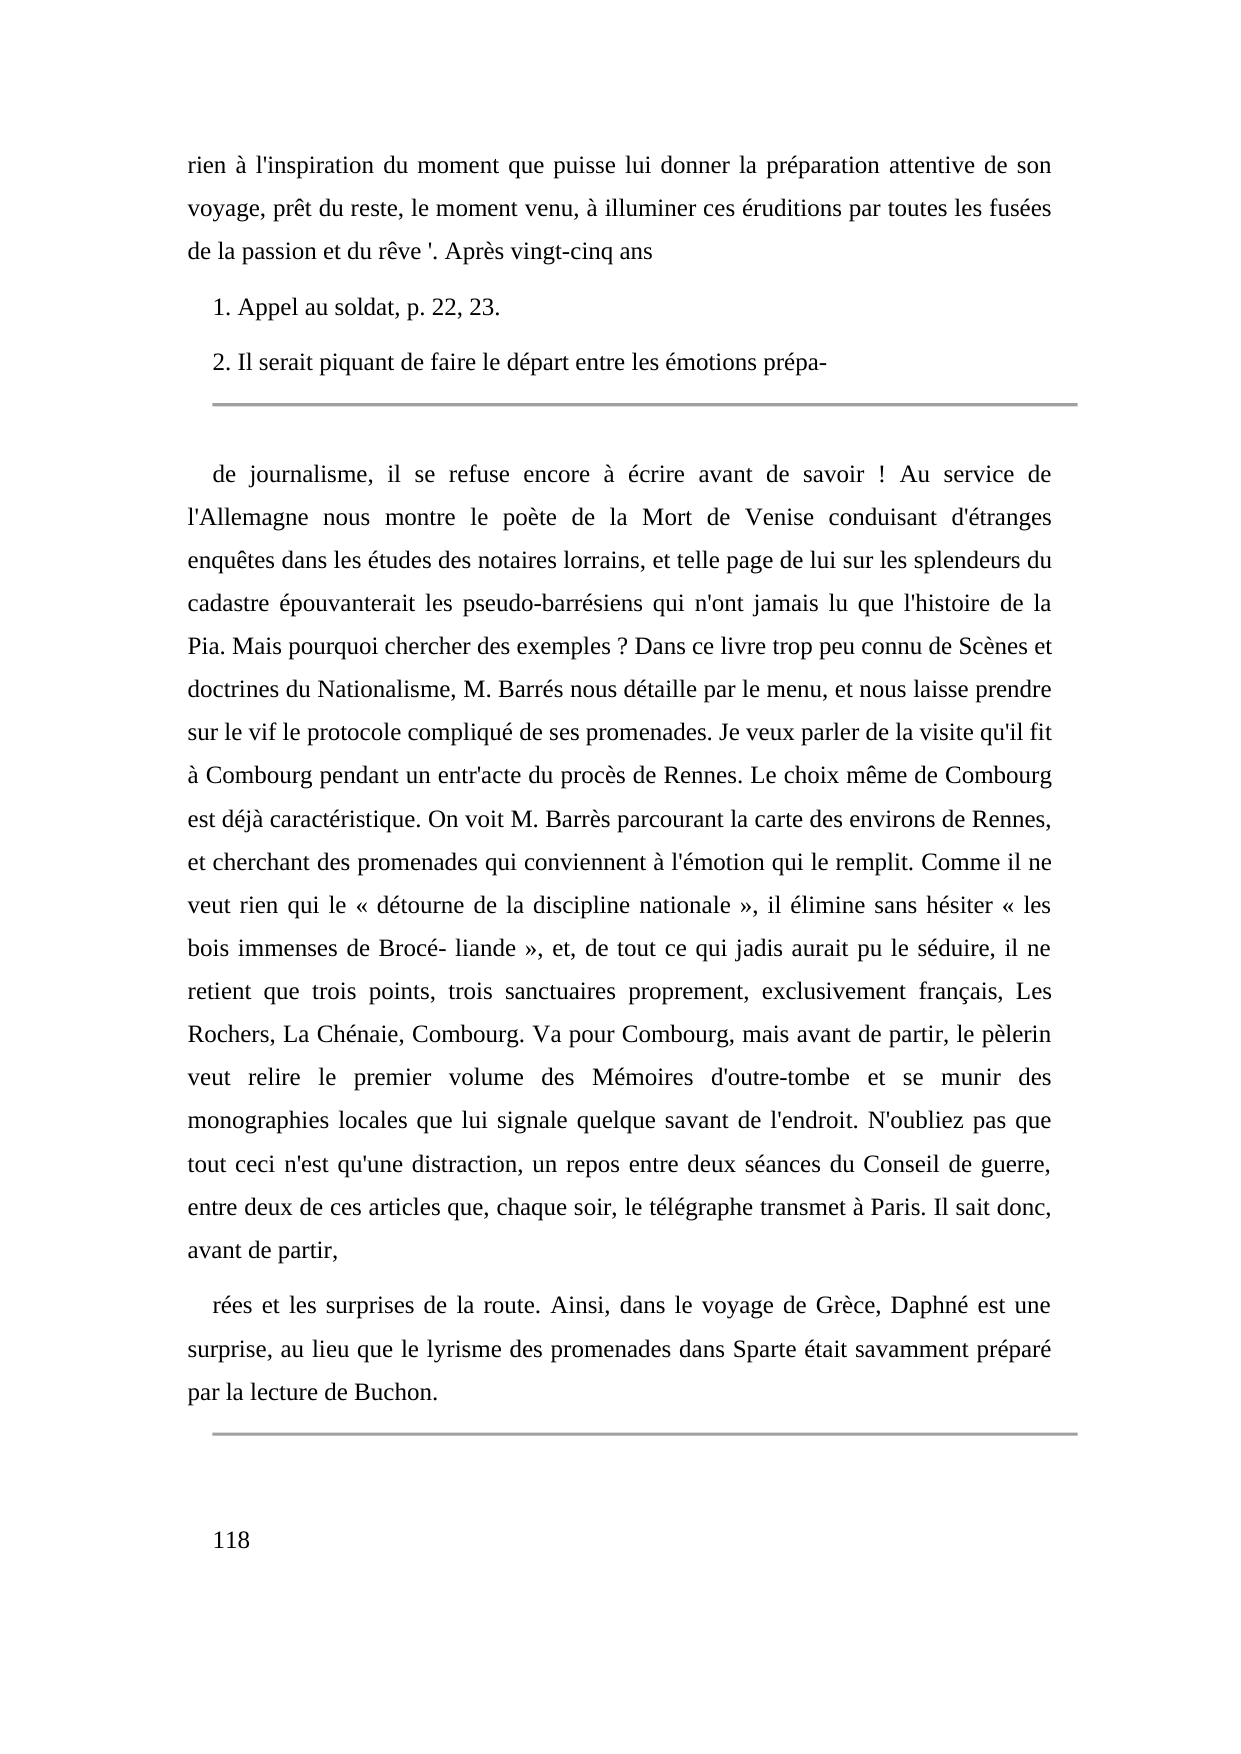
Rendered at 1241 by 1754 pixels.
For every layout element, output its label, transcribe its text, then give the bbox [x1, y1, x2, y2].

text rées et les surprises de la route. Ainsi, dans le voyage de Grèce, Daphné est une surprise, au lieu que le lyrisme des promenades dans Sparte était savamment préparé par la lecture de Buchon. [187, 1291, 1053, 1406]
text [187, 150, 1053, 265]
text 2. Il serait piquant de faire le départ entre les émotions prépa- [187, 347, 1053, 376]
text de journalisme, il se refuse encore à écrire avant de savoir ! Au service de l'Allemagne nous montre le poète de la Mort de Venise conduisant d'étranges enquêtes dans les études des notaires lorrains, et telle page de lui sur les splendeurs du cadastre épouvanterait les pseudo-barrésiens qui n'ont jamais lu que l'histoire de la Pia. Mais pourquoi chercher des exemples ? Dans ce livre trop peu connu de Scènes et doctrines du Nationalisme, M. Barrés nous détaille par le menu, et nous laisse prendre sur le vif le protocole compliqué de ses promenades. Je veux parler de la visite qu'il fit à Combourg pendant un entr'acte du procès de Rennes. Le choix même de Combourg est déjà caractéristique. On voit M. Barrès parcourant la carte des environs de Rennes, et cherchant des promenades qui conviennent à l'émotion qui le remplit. Comme il ne veut rien qui le « détourne de la discipline nationale », il élimine sans hésiter « les bois immenses de Brocé- liande », et, de tout ce qui jadis aurait pu le séduire, il ne retient que trois points, trois sanctuaires proprement, exclusivement français, Les Rochers, La Chénaie, Combourg. Va pour Combourg, mais avant de partir, le pèlerin veut relire le premier volume des Mémoires d'outre-tombe et se munir des monographies locales que lui signale quelque savant de l'endroit. N'oubliez pas que tout ceci n'est qu'une distraction, un repos entre deux séances du Conseil de guerre, entre deux de ces articles que, chaque soir, le télégraphe transmet à Paris. Il sait donc, avant de partir, [187, 459, 1053, 1264]
text 1. Appel au soldat, p. 22, 23. [187, 292, 1053, 321]
